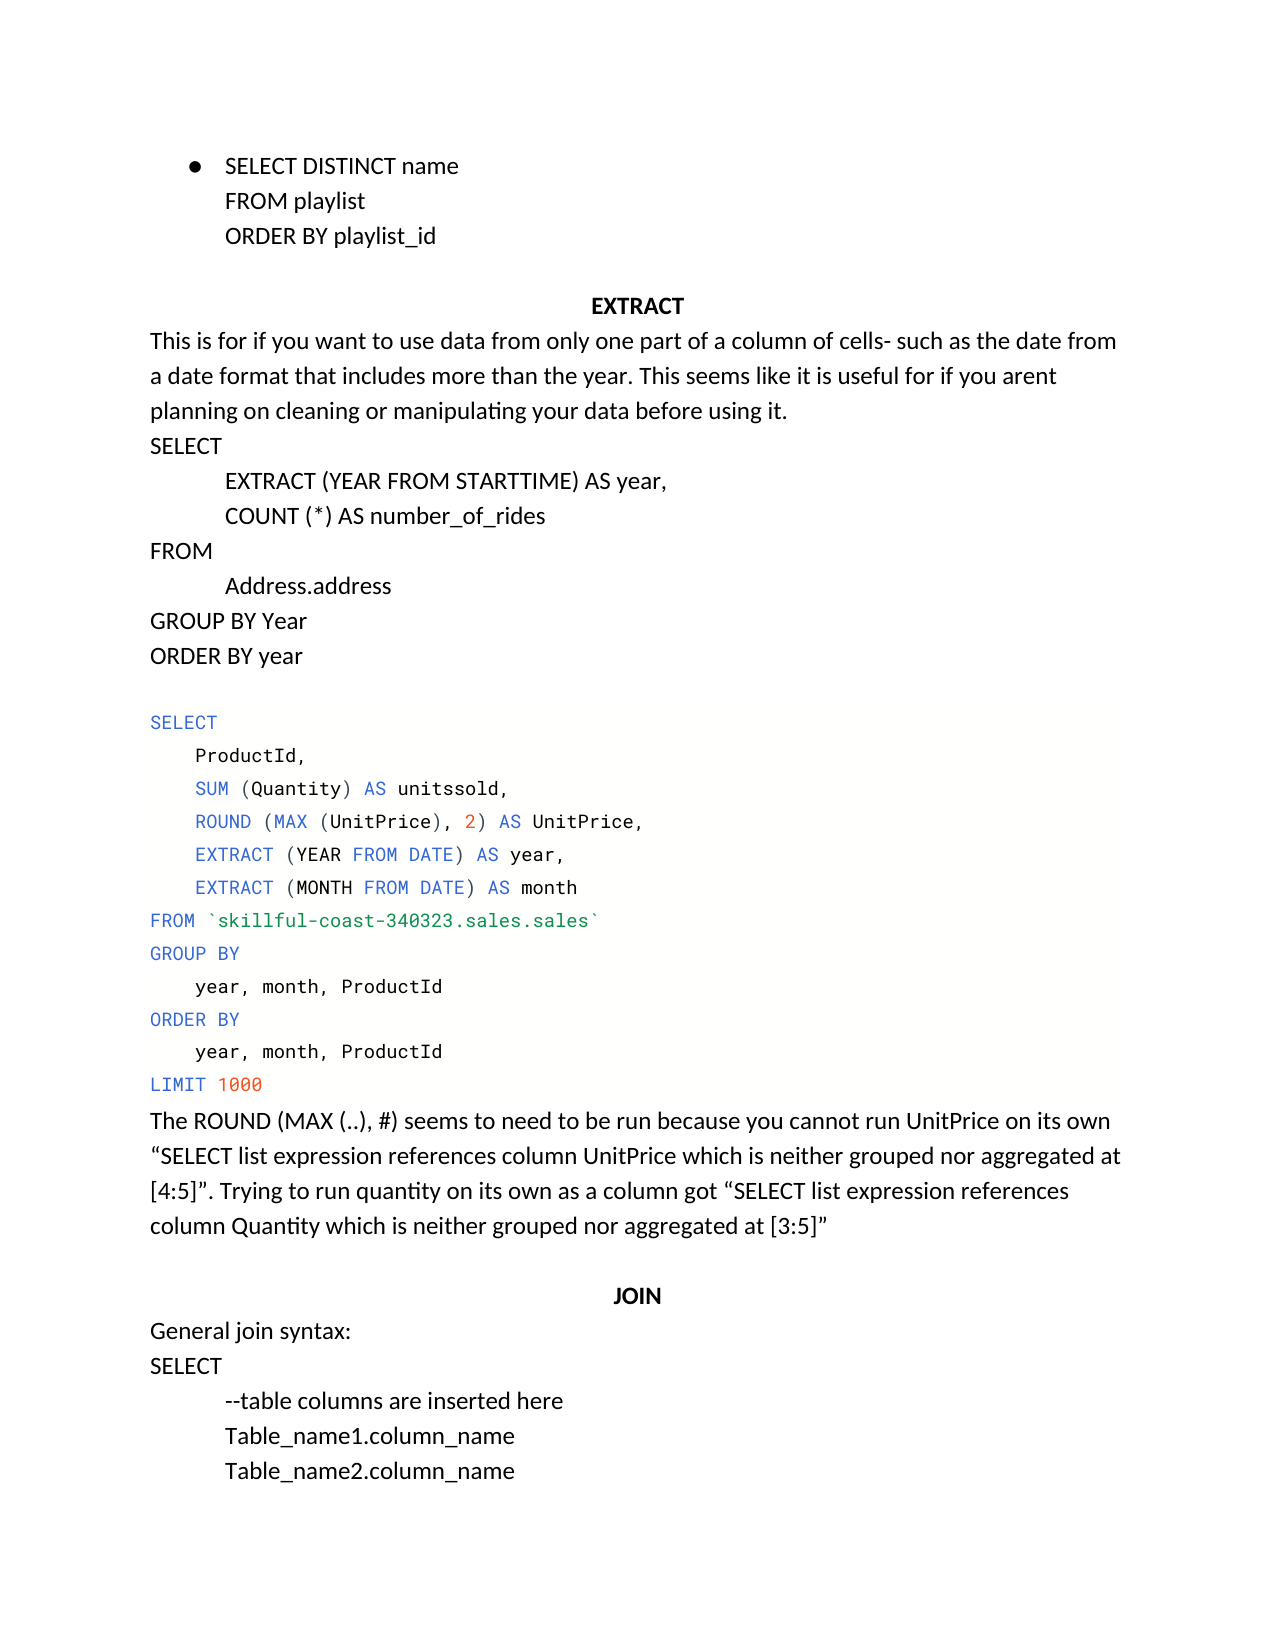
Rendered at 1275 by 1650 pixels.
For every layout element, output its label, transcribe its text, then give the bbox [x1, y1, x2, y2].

text EXTRACT (YEAR FROM STARTTIME) AS year, [150, 465, 1125, 496]
text year, month, ProductId [150, 1039, 1125, 1064]
text EXTRACT (YEAR FROM DATE) AS year, [150, 842, 1125, 866]
text Table_name1.column_name [150, 1420, 1125, 1451]
text ProductId, [150, 743, 1125, 768]
text SELECT [150, 1350, 1125, 1381]
text GROUP BY Year [150, 605, 1125, 636]
text Table_name2.column_name [150, 1455, 1125, 1486]
text ROUND (MAX (UnitPrice), 2) AS UnitPrice, [150, 809, 1125, 833]
text SELECT [150, 430, 1125, 461]
text GROUP BY [150, 940, 1125, 965]
text FROM `skillful-coast-340323.sales.sales` [150, 907, 1125, 932]
text FROM [150, 535, 1125, 566]
text JOIN [150, 1280, 1125, 1311]
text SUM (Quantity) AS unitssold, [150, 776, 1125, 801]
text SELECT [150, 710, 1125, 735]
text --table columns are inserted here [150, 1385, 1125, 1416]
text ORDER BY [150, 1006, 1125, 1031]
text ORDER BY year [150, 640, 1125, 671]
text The ROUND (MAX (..), #) seems to need to be run because you cannot run UnitPrice on its own “SELECT list expression references column UnitPrice which is neither grouped nor aggregated at [4:5]”. Trying to run quantity on its own as a column got “SELECT list expression references column Quantity which is neither grouped nor aggregated at [3:5]” [150, 1105, 1125, 1241]
list SELECT DISTINCT name FROM playlist ORDER BY playlist_id [187, 150, 1125, 251]
text Address.address [150, 570, 1125, 601]
text EXTRACT (MONTH FROM DATE) AS month [150, 874, 1125, 899]
text LIMIT 1000 [150, 1072, 1125, 1097]
text COUNT (*) AS number_of_rides [150, 500, 1125, 531]
text This is for if you want to use data from only one part of a column of cells- such as the date from a date format that includes more than the year. This seems like it is useful for if you arent planning on cleaning or manipulating your data before using it. [150, 325, 1125, 426]
text General join syntax: [150, 1315, 1125, 1346]
text year, month, ProductId [150, 973, 1125, 998]
text EXTRACT [150, 290, 1125, 321]
